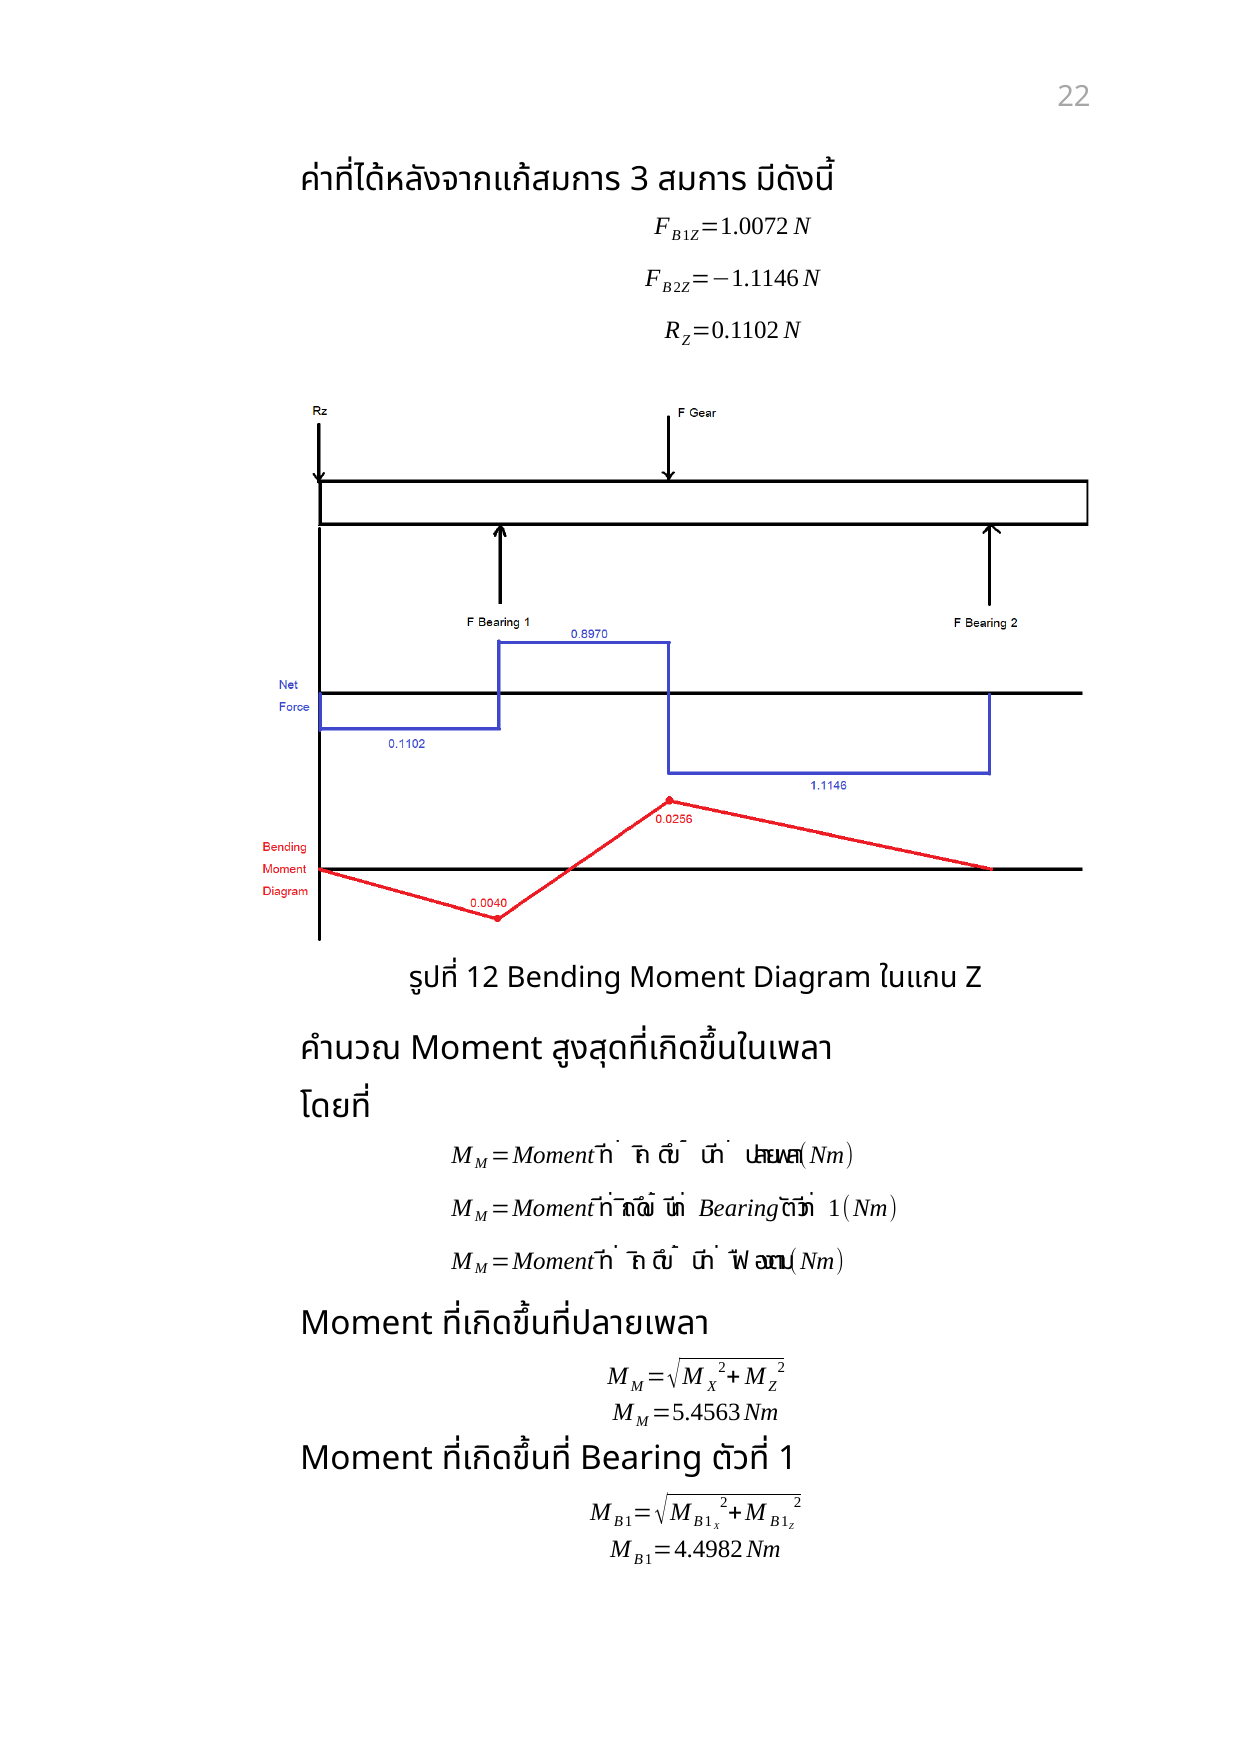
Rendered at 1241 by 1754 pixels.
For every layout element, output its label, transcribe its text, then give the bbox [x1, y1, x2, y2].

text Moment ที่เกิดขึ้นที่ Bearing ตัวที่ 1 [300, 1434, 1090, 1484]
picture [263, 395, 1089, 944]
text Moment ที่เกิดขึ้นที่ปลายเพลา [300, 1298, 1090, 1349]
text ค่าที่ได้หลังจากแก้สมการ 3 สมการ มีดังนี้ [300, 154, 1090, 205]
text โดยที่ [300, 1082, 1090, 1133]
text คำนวณ Moment สูงสุดที่เกิดขึ้นในเพลา [300, 1024, 1090, 1075]
